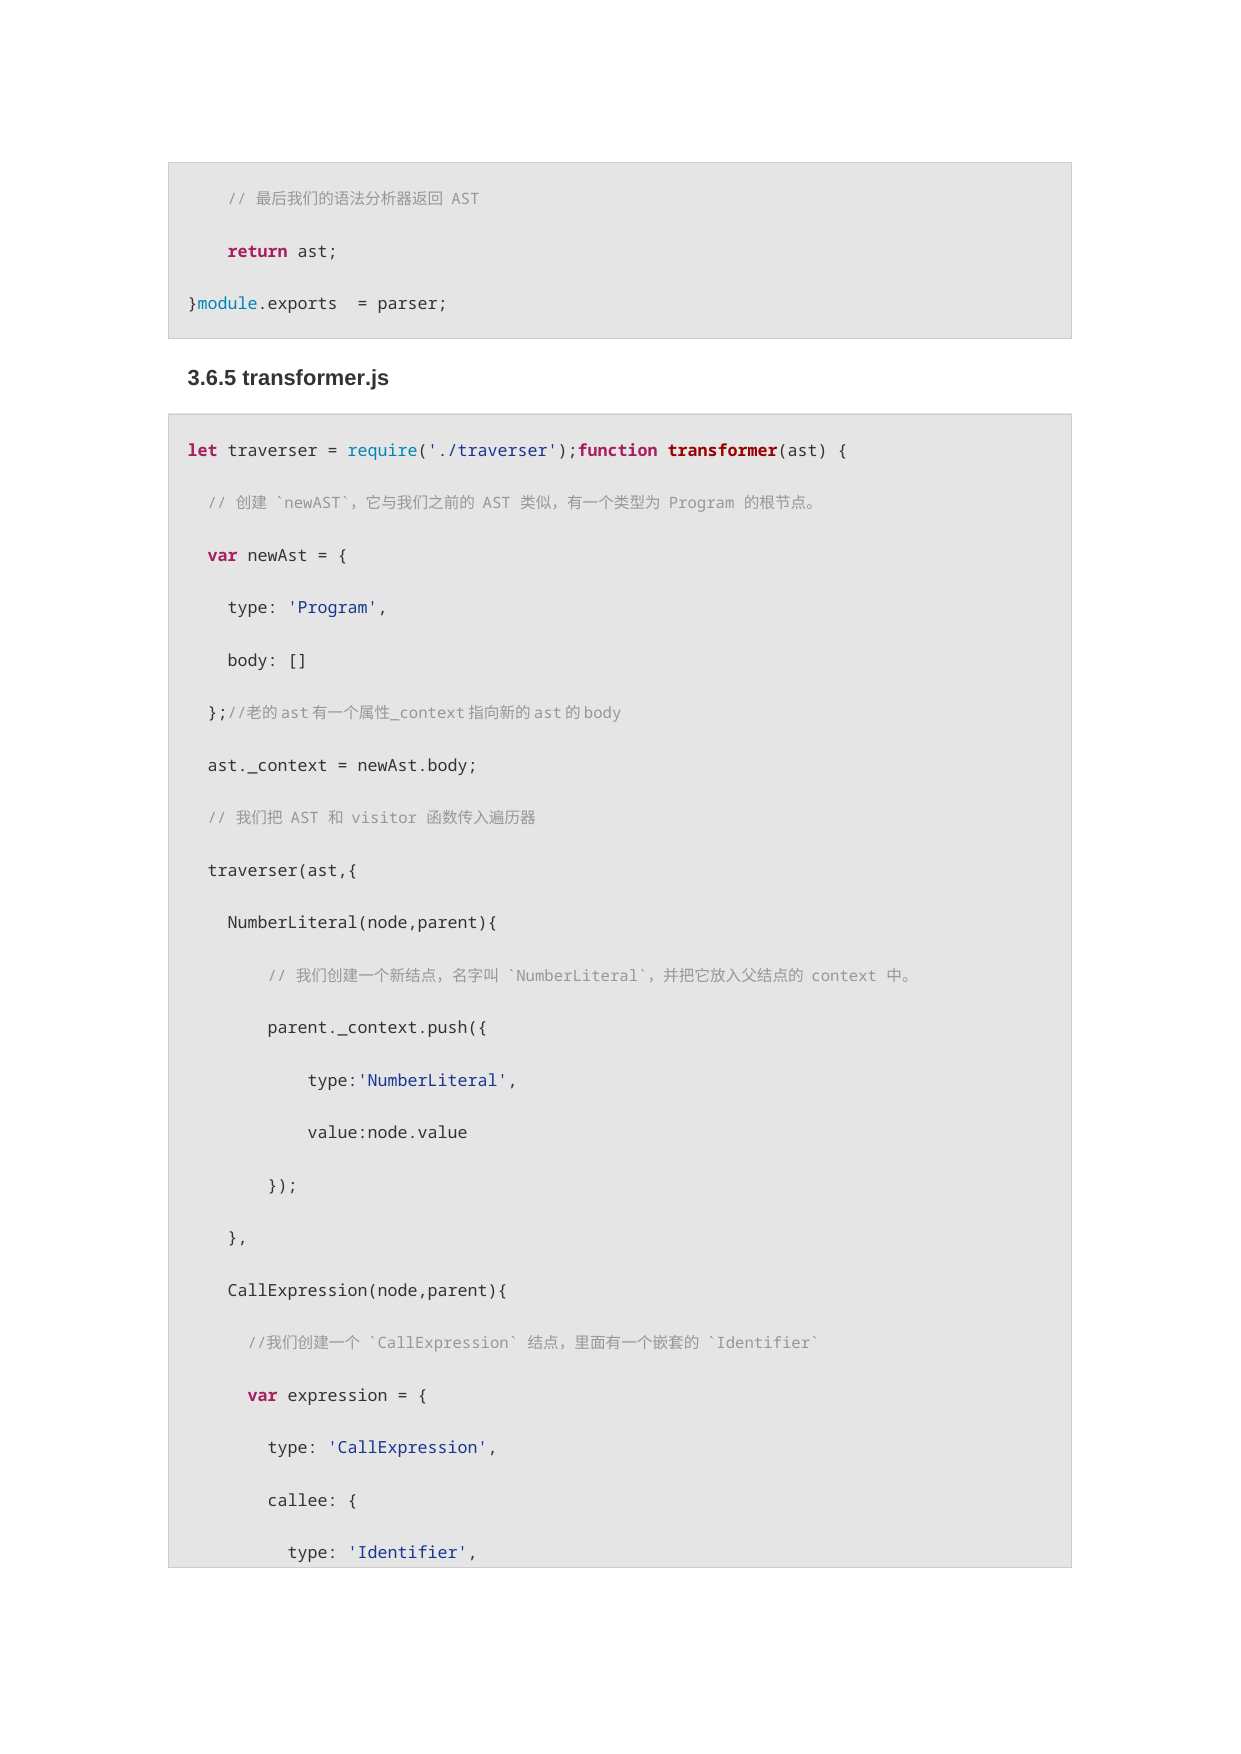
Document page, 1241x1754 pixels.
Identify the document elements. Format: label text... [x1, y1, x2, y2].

text type: 'CallExpression', [169, 1411, 1071, 1463]
text body: [] [169, 623, 1071, 676]
text type: 'Program', [169, 571, 1071, 623]
text //我们创建一个 `CallExpression` 结点，里面有一个嵌套的 `Identifier` [169, 1306, 1071, 1358]
text }, [169, 1201, 1071, 1253]
text ast._context = newAst.body; [169, 728, 1071, 781]
subtitle 3.6.5 transformer.js [187, 361, 1053, 393]
text traverser(ast,{ [169, 833, 1071, 886]
text return ast; [169, 214, 1071, 267]
text var expression = { [169, 1358, 1071, 1411]
text NumberLiteral(node,parent){ [169, 886, 1071, 938]
text type:'NumberLiteral', [169, 1043, 1071, 1096]
text // 我们把 AST 和 visitor 函数传入遍历器 [169, 781, 1071, 833]
text // 最后我们的语法分析器返回 AST [169, 163, 1071, 214]
text }module.exports = parser; [169, 267, 1071, 338]
text let traverser = require('./traverser');function transformer(ast) { [169, 415, 1071, 466]
text parent._context.push({ [169, 991, 1071, 1043]
text type: 'Identifier', [169, 1516, 1071, 1567]
text // 我们创建一个新结点，名字叫 `NumberLiteral`，并把它放入父结点的 context 中。 [169, 938, 1071, 991]
text // 创建 `newAST`，它与我们之前的 AST 类似，有一个类型为 Program 的根节点。 [169, 466, 1071, 518]
text var newAst = { [169, 518, 1071, 571]
text CallExpression(node,parent){ [169, 1253, 1071, 1306]
text callee: { [169, 1463, 1071, 1516]
text }); [169, 1148, 1071, 1201]
text value:node.value [169, 1096, 1071, 1148]
text };//老的ast有一个属性_context指向新的ast的body [169, 676, 1071, 728]
